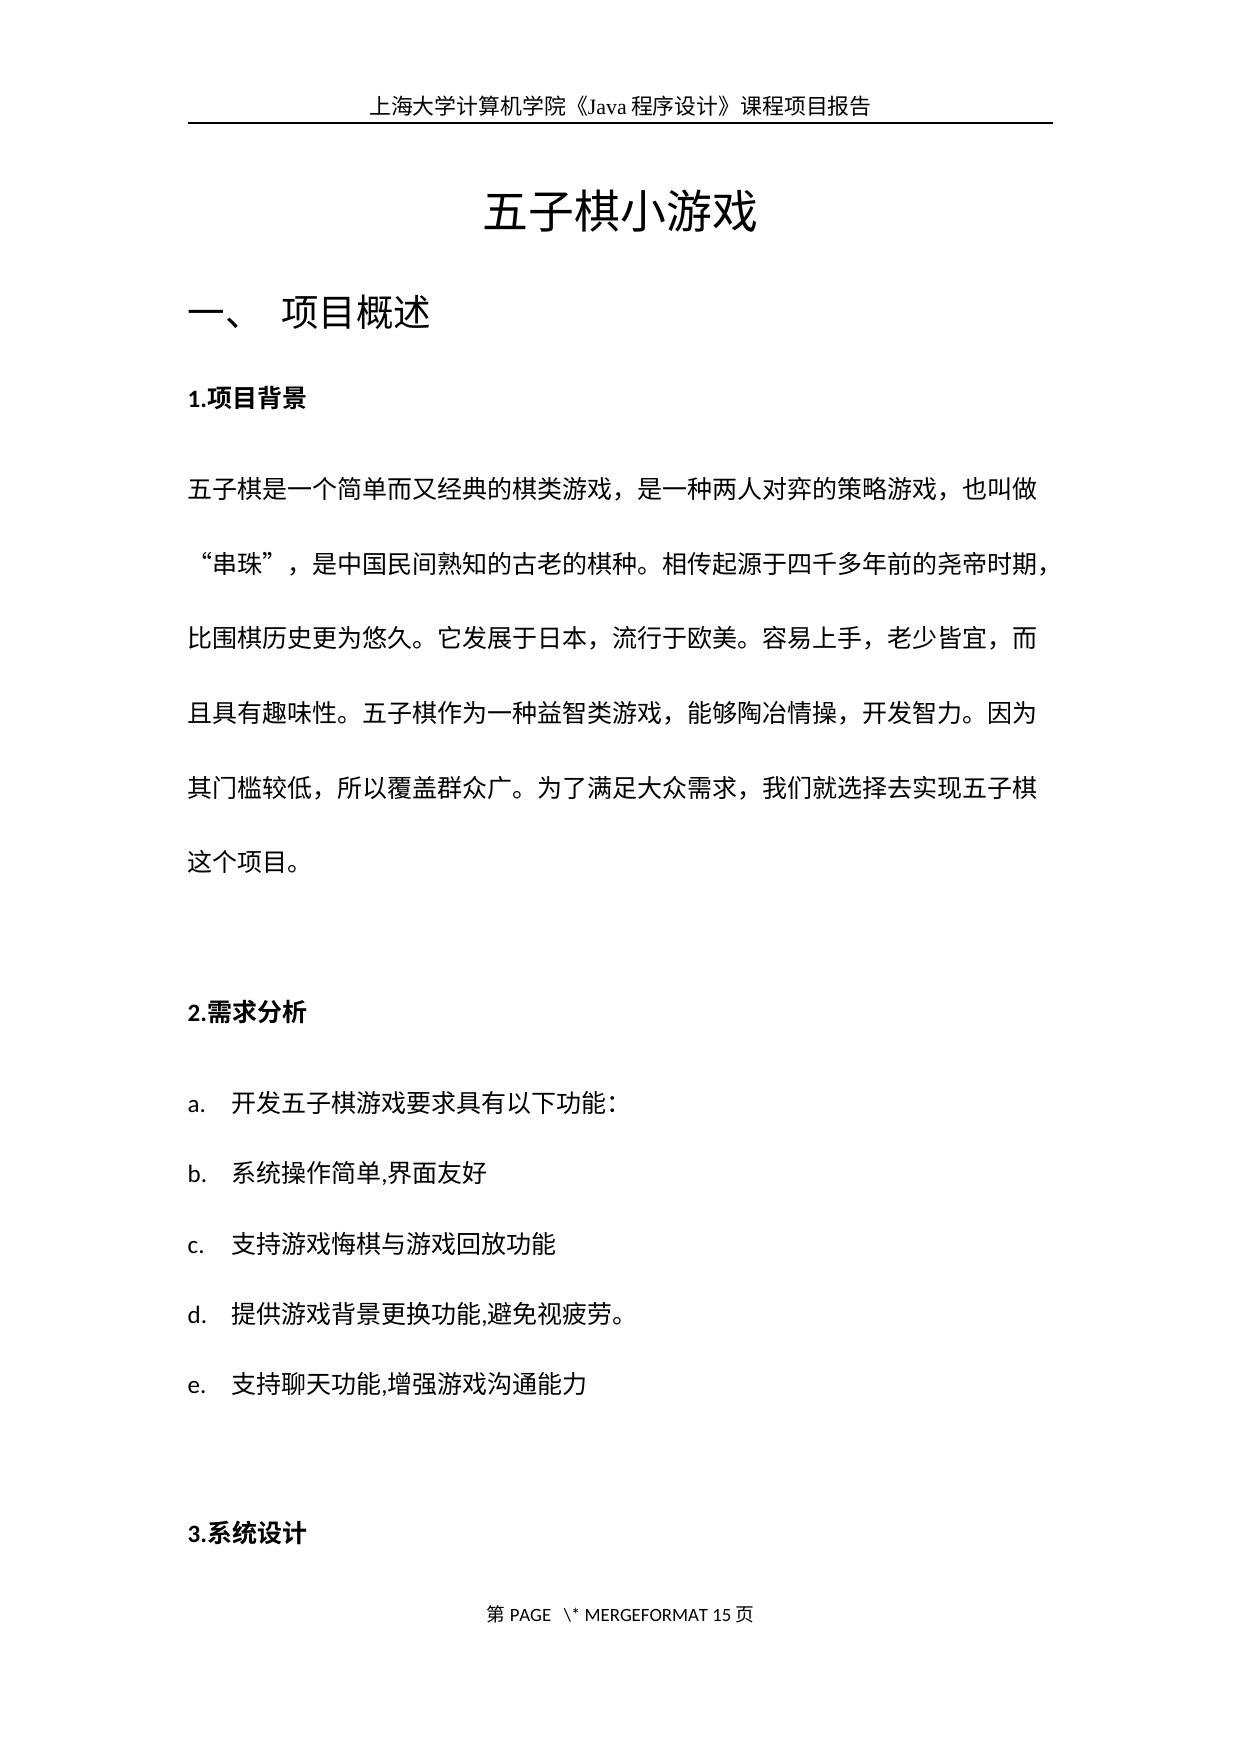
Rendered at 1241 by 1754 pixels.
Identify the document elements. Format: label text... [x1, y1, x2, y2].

list 项目概述 [187, 278, 1053, 343]
list 支持聊天功能,增强游戏沟通能力 [187, 1351, 1053, 1416]
list 支持游戏悔棋与游戏回放功能 [187, 1210, 1053, 1275]
text 2.需求分析 [187, 978, 1053, 1043]
text 五子棋小游戏 [187, 160, 1053, 257]
list 开发五子棋游戏要求具有以下功能： [187, 1069, 1053, 1134]
list 系统操作简单,界面友好 [187, 1139, 1053, 1204]
text 3.系统设计 [187, 1499, 1053, 1564]
text 1.项目背景 [187, 364, 1053, 429]
list 提供游戏背景更换功能,避免视疲劳。 [187, 1280, 1053, 1345]
text 五子棋是一个简单而又经典的棋类游戏，是一种两人对弈的策略游戏，也叫做“串珠”，是中国民间熟知的古老的棋种。相传起源于四千多年前的尧帝时期，比围棋历史更为悠久。它发展于日本，流行于欧美。容易上手，老少皆宜，而且具有趣味性。五子棋作为一种益智类游戏，能够陶冶情操，开发智力。因为其门槛较低，所以覆盖群众广。为了满足大众需求，我们就选择去实现五子棋这个项目。 [187, 455, 1053, 893]
